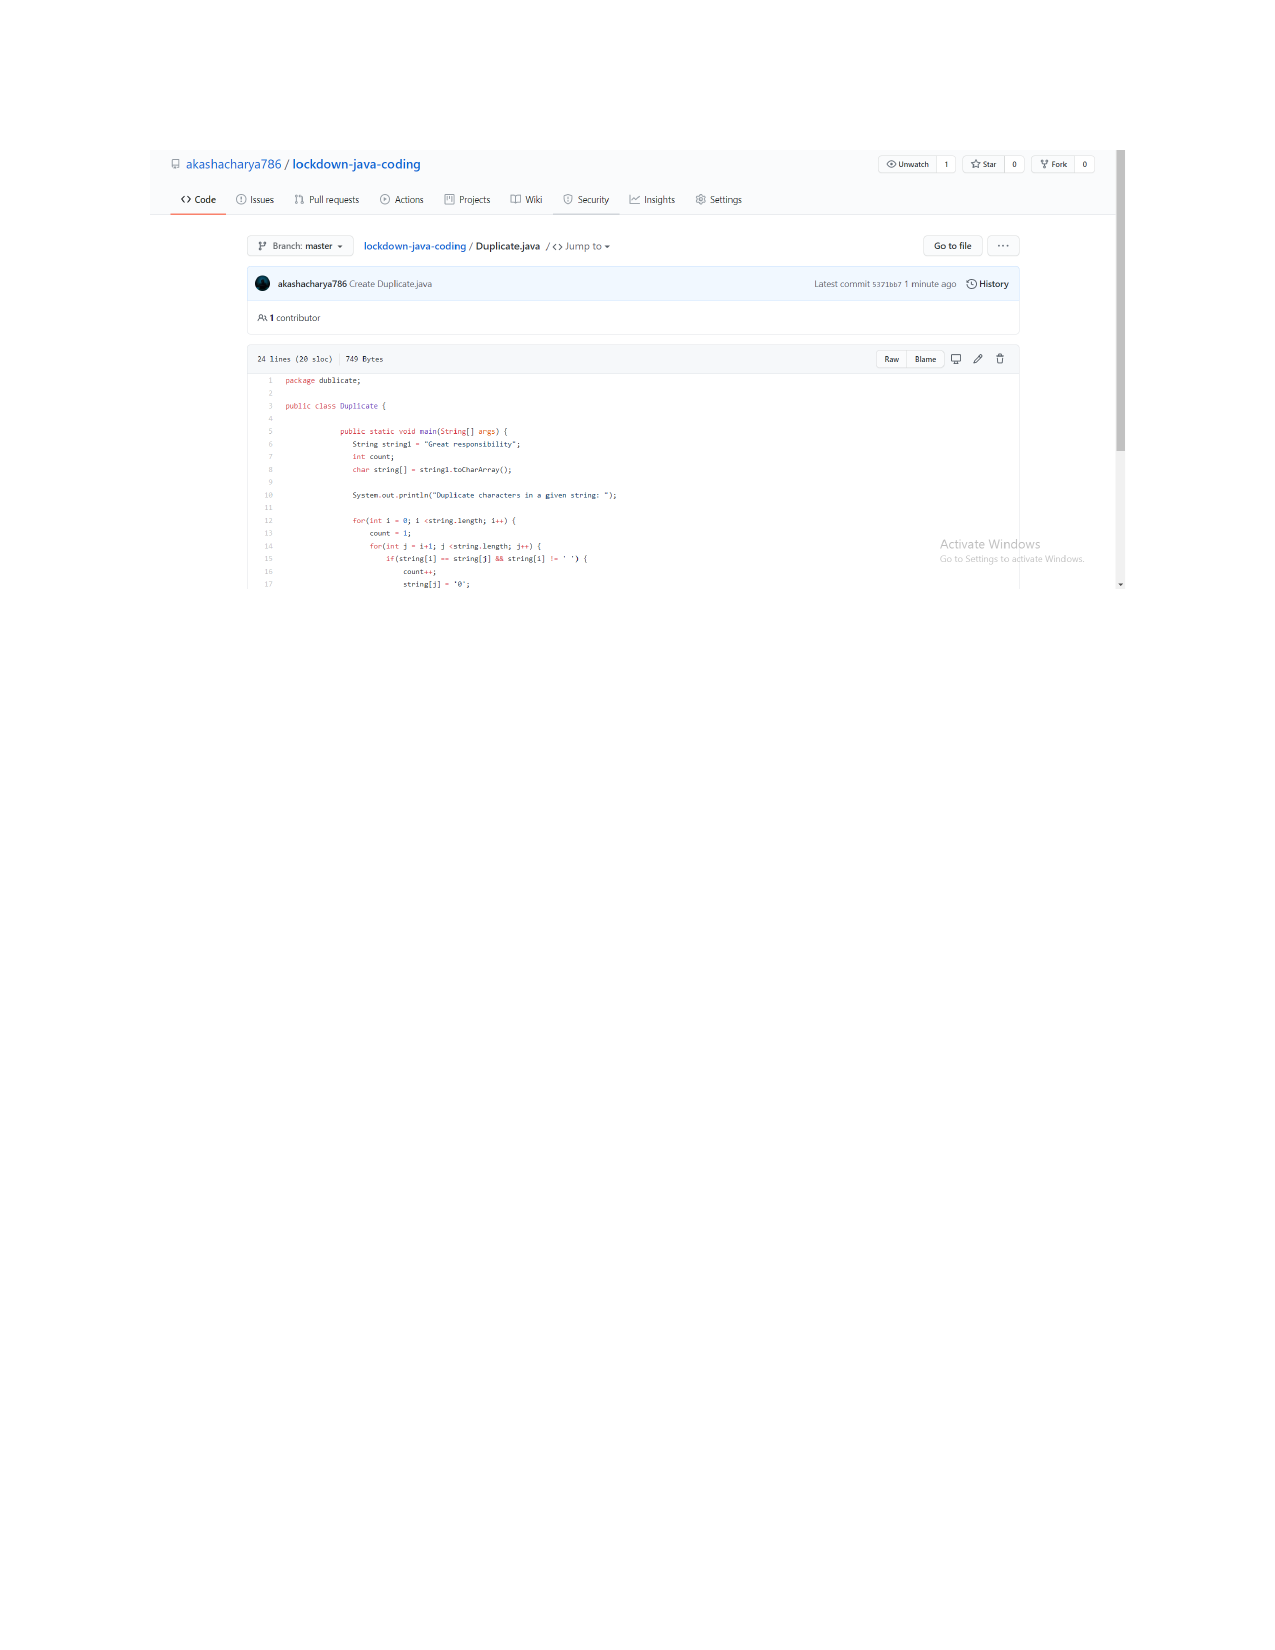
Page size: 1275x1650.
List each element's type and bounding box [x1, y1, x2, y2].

picture [150, 150, 1125, 589]
